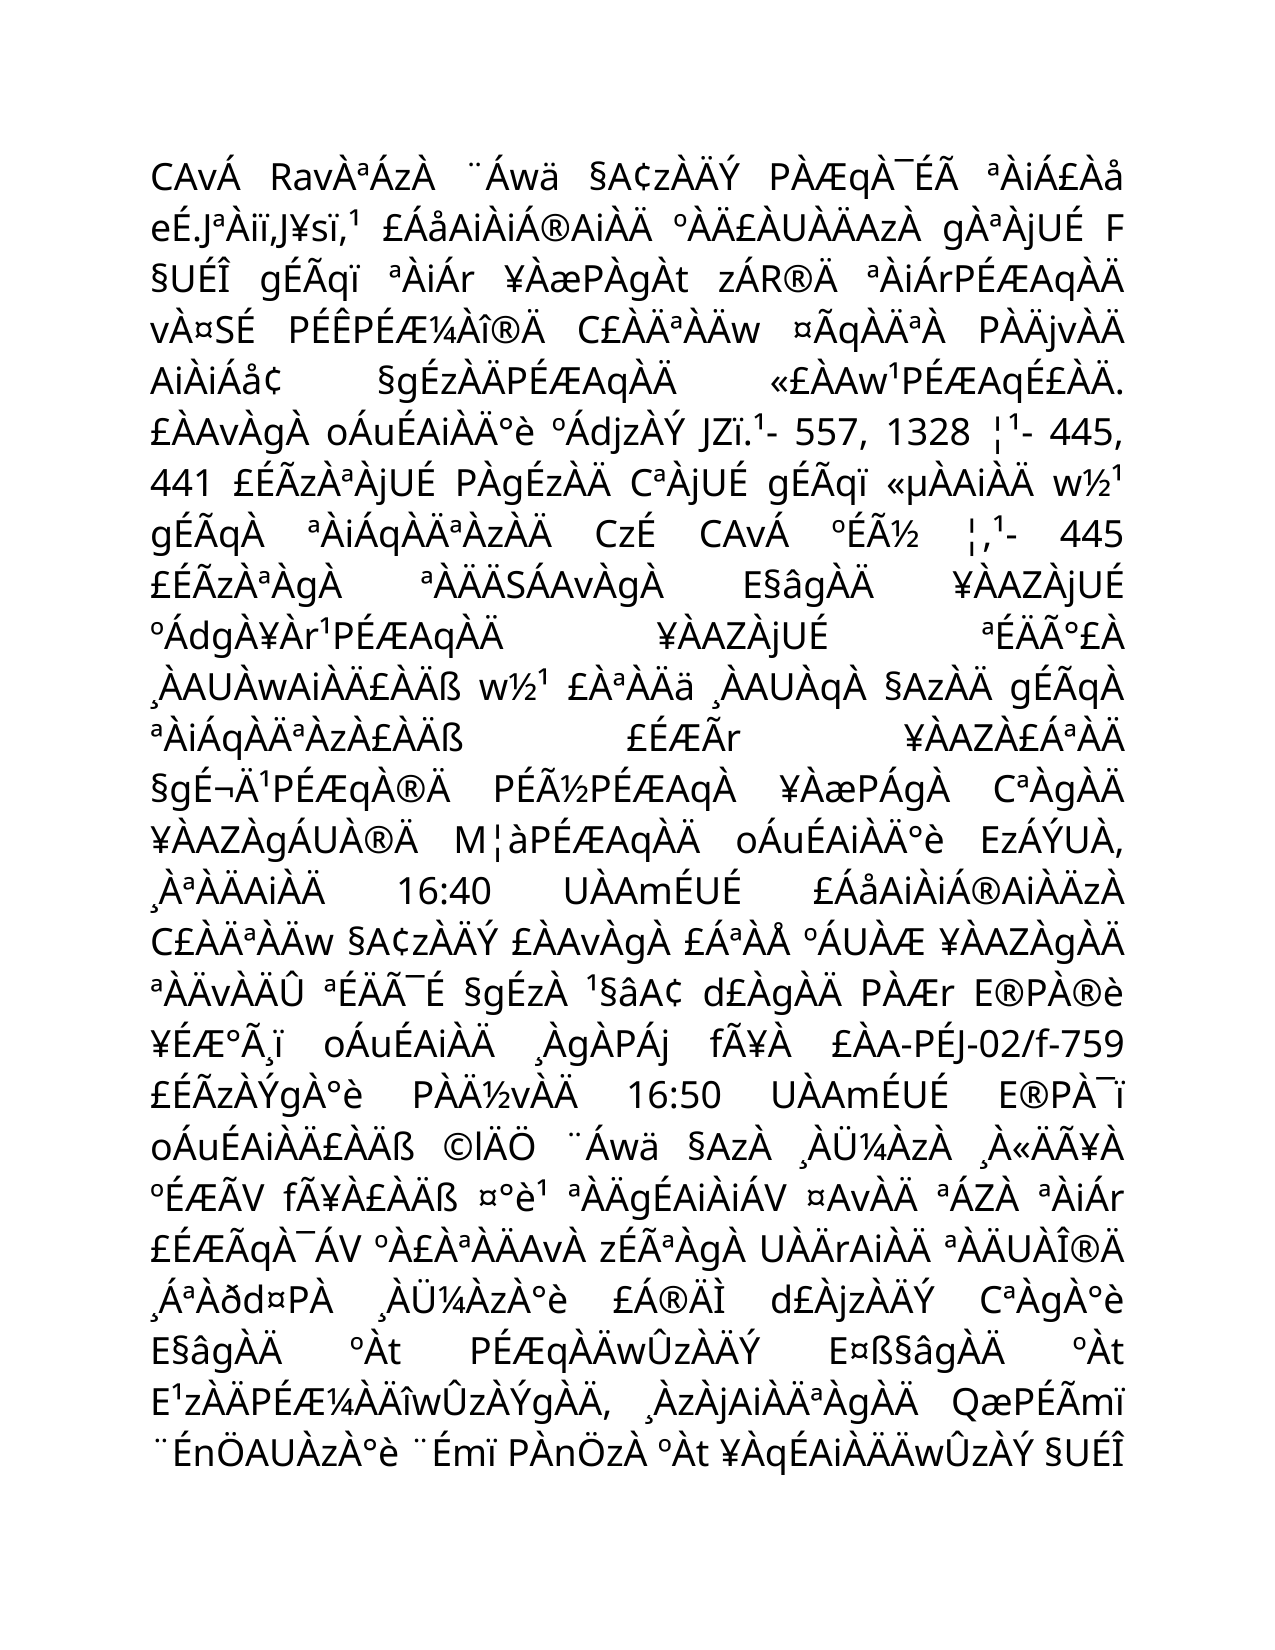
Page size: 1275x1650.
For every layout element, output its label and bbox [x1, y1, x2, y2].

text [150, 150, 1125, 1477]
